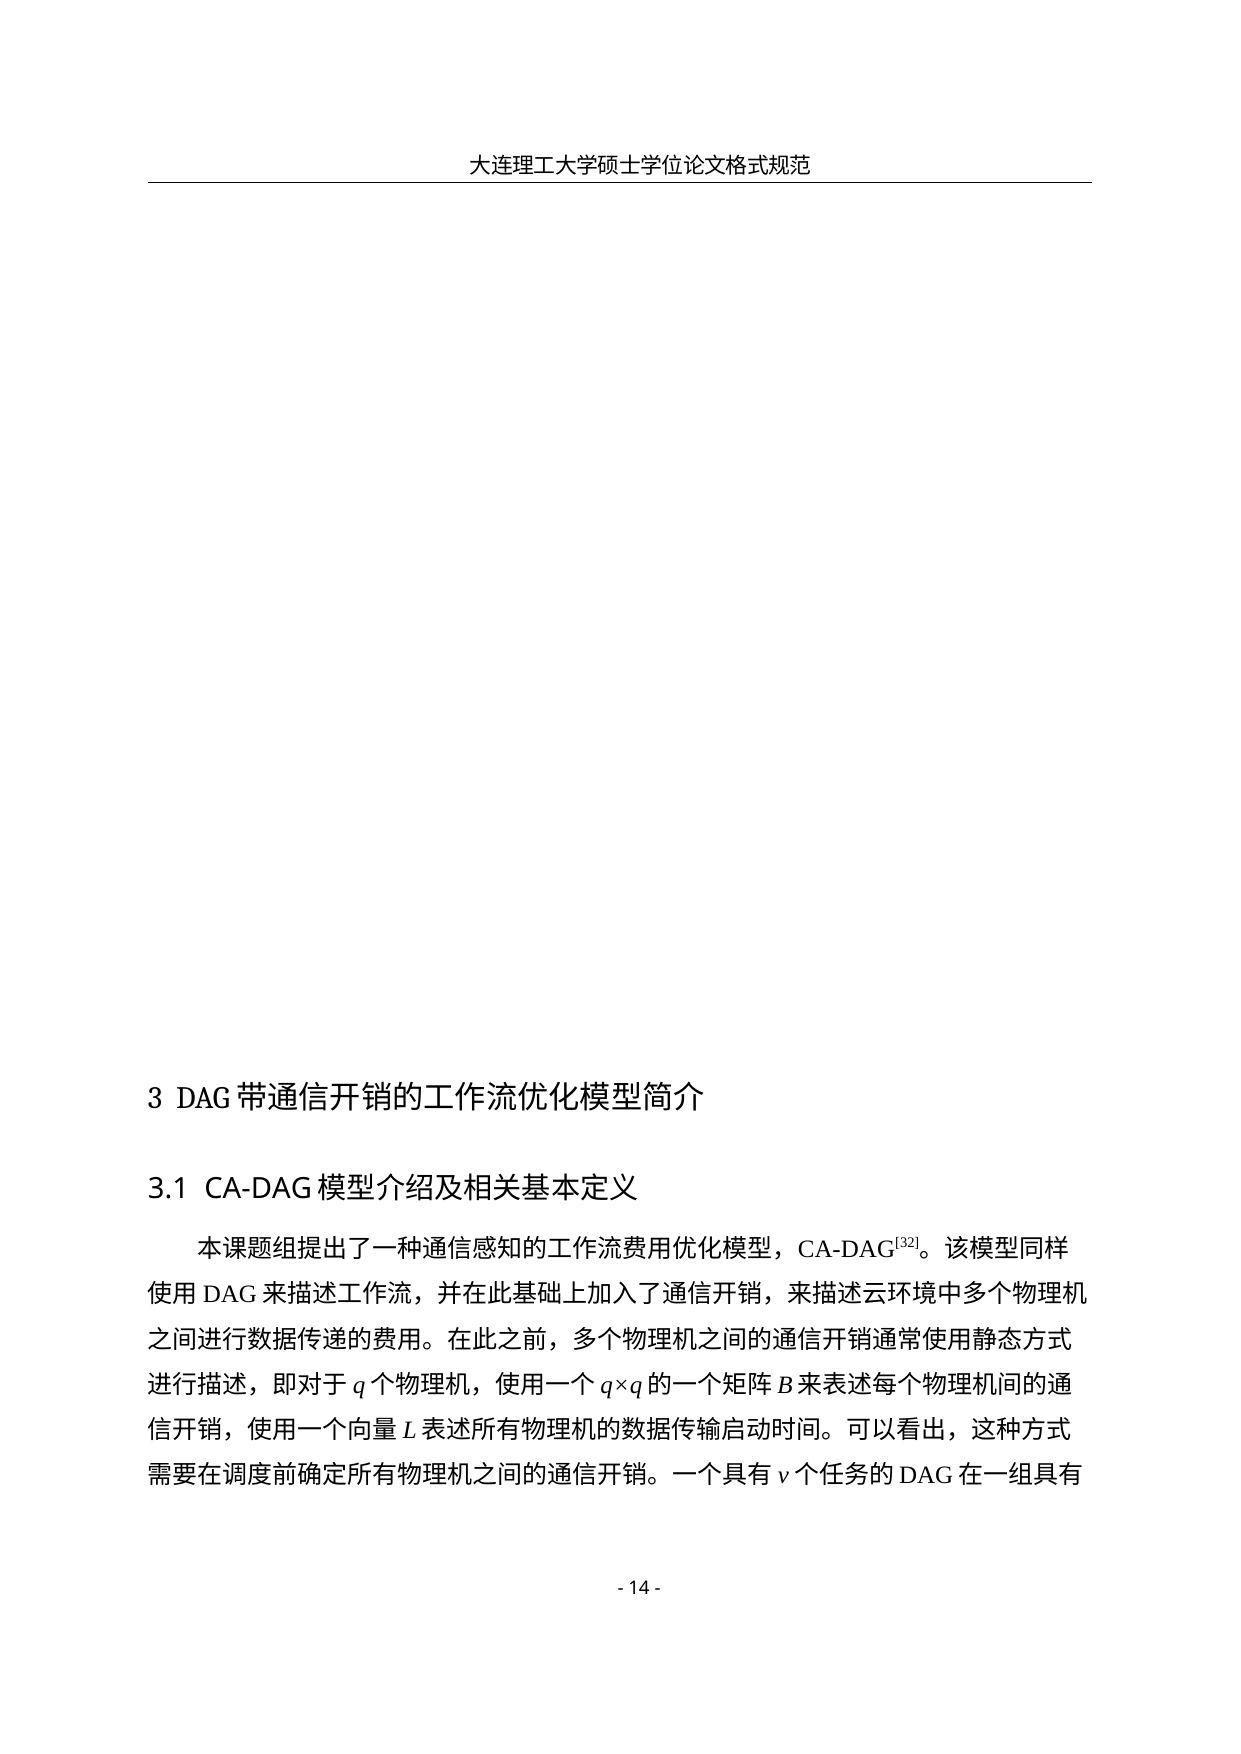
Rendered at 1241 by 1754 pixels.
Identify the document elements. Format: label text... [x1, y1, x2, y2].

subtitle 3.1 CA-DAG模型介绍及相关基本定义 [148, 1165, 1092, 1207]
text 3 DAG带通信开销的工作流优化模型简介 [148, 1072, 1092, 1117]
